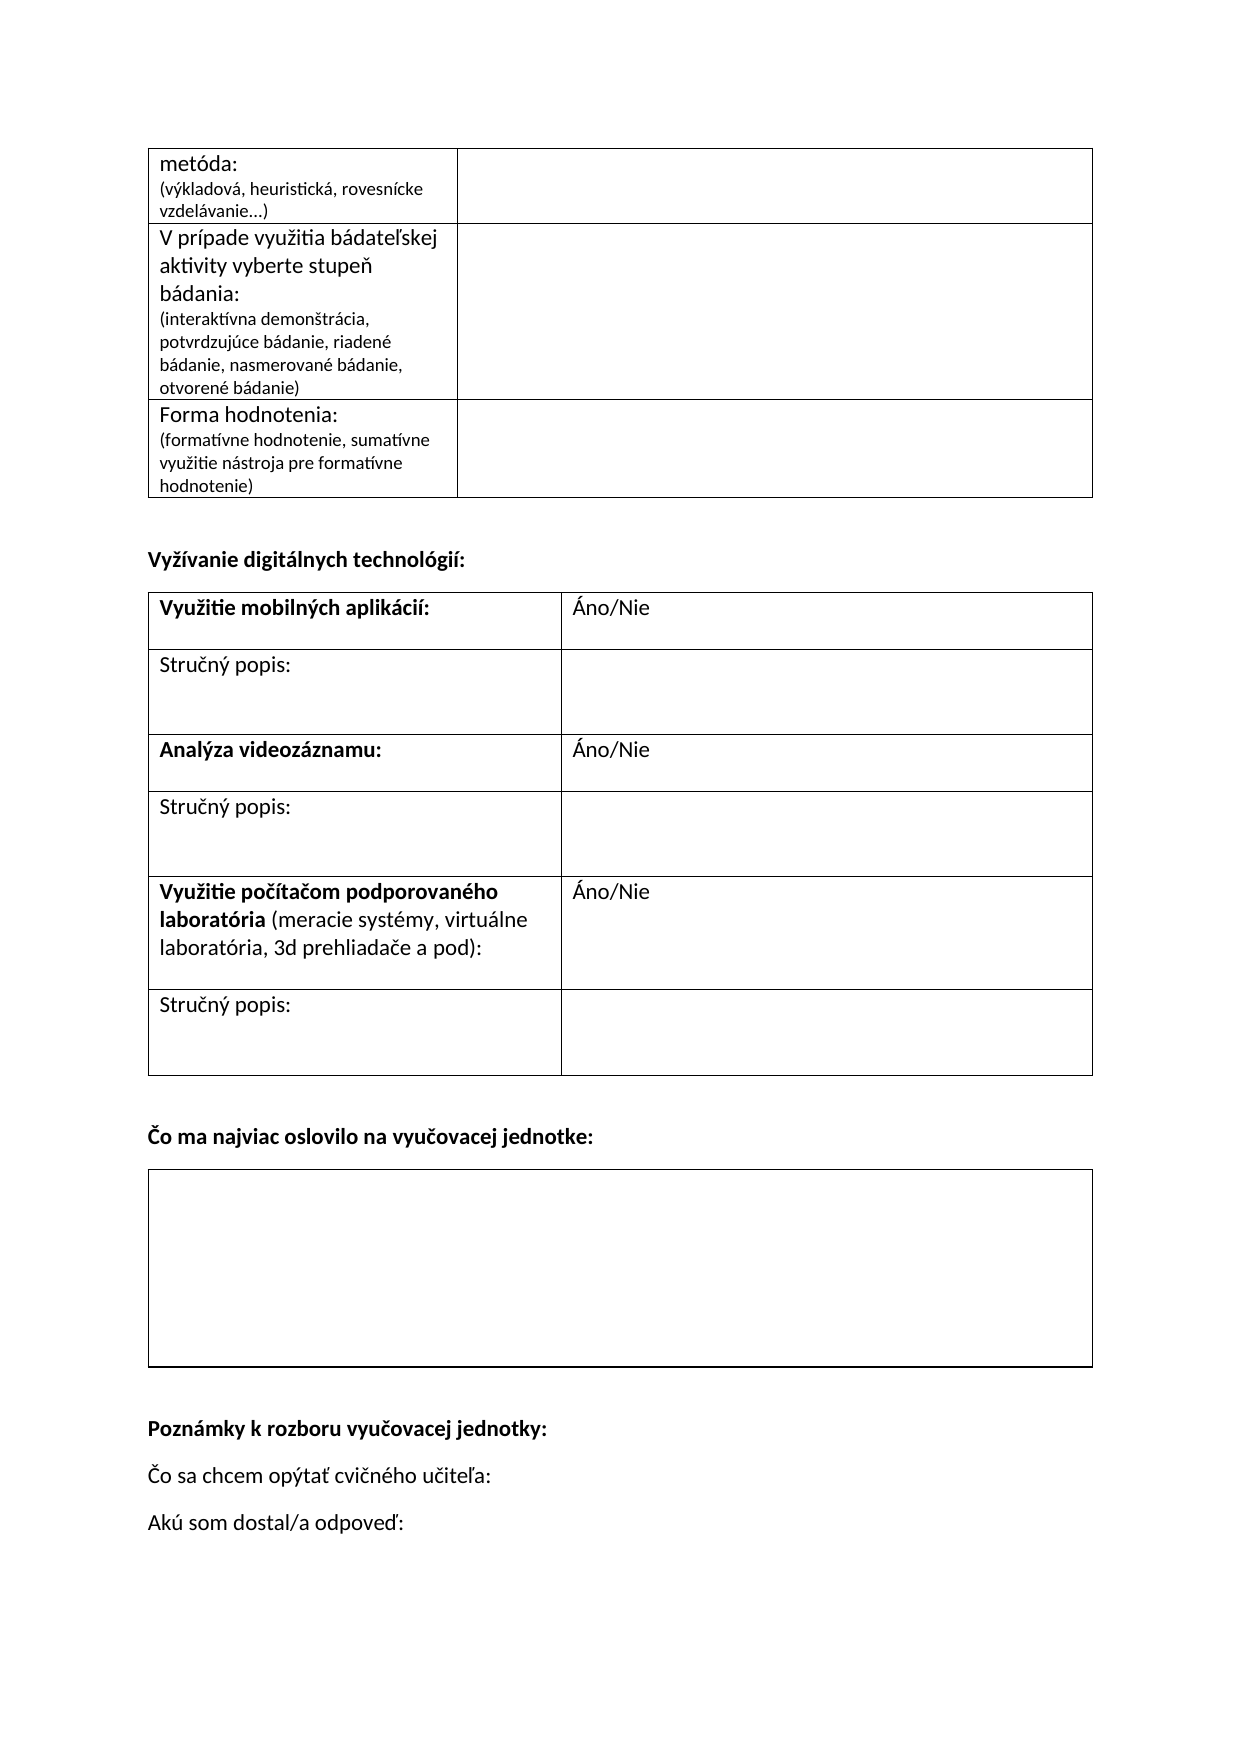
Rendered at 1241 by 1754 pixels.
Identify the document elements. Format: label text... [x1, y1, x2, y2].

table_cell [458, 400, 1092, 497]
table_cell [562, 650, 1092, 734]
table_cell [562, 792, 1092, 876]
table_cell Áno/Nie [562, 735, 1092, 791]
table_header [149, 1170, 1092, 1366]
text Akú som dostal/a odpoveď: [148, 1508, 1093, 1536]
table_cell V prípade využitia bádateľskej aktivity vyberte stupeň bádania: (interaktívna demonštrácia, potvrdzujúce bádanie, riadené bádanie, nasmerované bádanie, otvorené bádanie) [149, 224, 457, 399]
table_cell Analýza videozáznamu: [149, 735, 561, 791]
table_cell [458, 149, 1092, 222]
text Čo sa chcem opýtať cvičného učiteľa: [148, 1461, 1093, 1489]
table_cell [458, 224, 1092, 399]
table_header Využitie mobilných aplikácií: [149, 593, 561, 649]
table_cell [562, 990, 1092, 1074]
table_header Áno/Nie [562, 593, 1092, 649]
table_cell Stručný popis: [149, 792, 561, 876]
text Vyžívanie digitálnych technológií: [148, 545, 1093, 573]
text Čo ma najviac oslovilo na vyučovacej jednotke: [148, 1122, 1093, 1150]
text Poznámky k rozboru vyučovacej jednotky: [148, 1414, 1093, 1442]
table_cell Forma hodnotenia: (formatívne hodnotenie, sumatívne využitie nástroja pre formatívne hodnotenie) [149, 400, 457, 497]
table_cell Áno/Nie [562, 877, 1092, 989]
table_cell Stručný popis: [149, 650, 561, 734]
table_cell Stručný popis: [149, 990, 561, 1074]
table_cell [149, 149, 457, 222]
table_cell Využitie počítačom podporovaného laboratória (meracie systémy, virtuálne laboratória, 3d prehliadače a pod): [149, 877, 561, 989]
